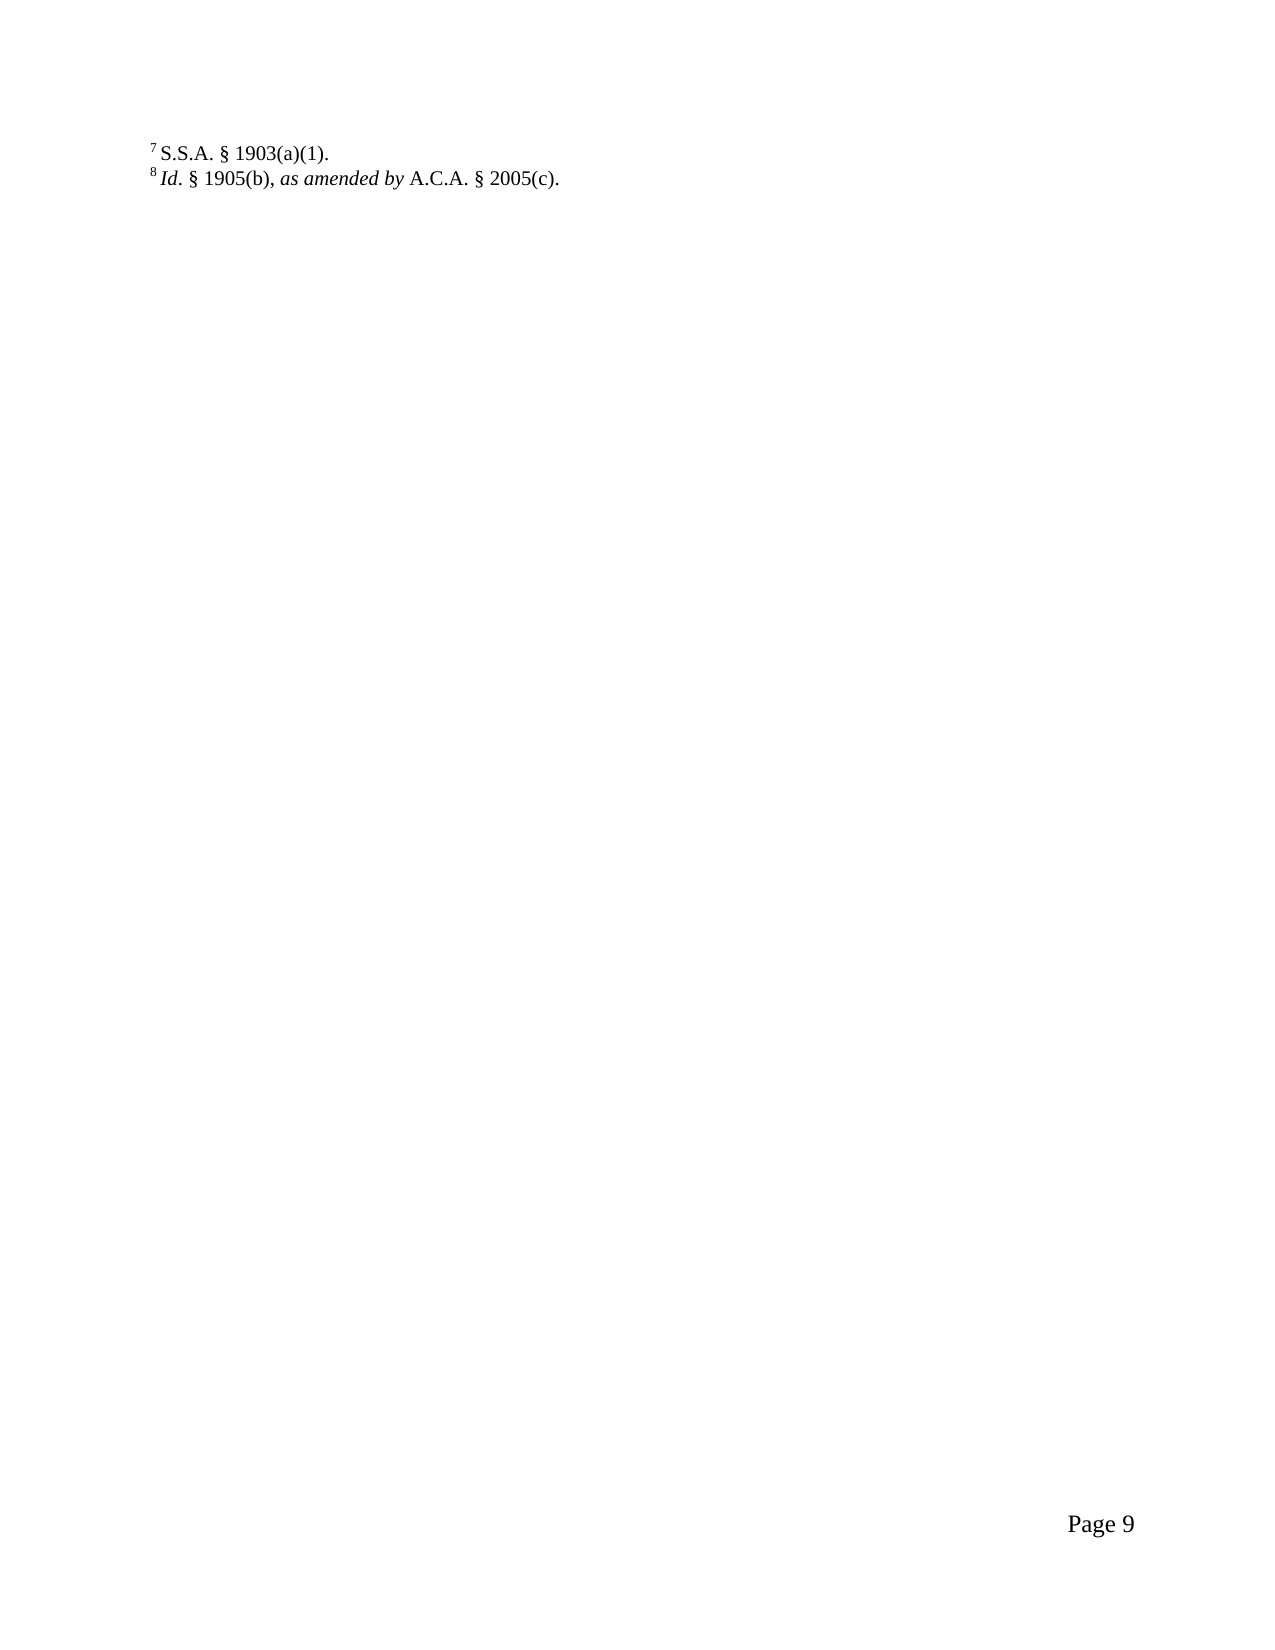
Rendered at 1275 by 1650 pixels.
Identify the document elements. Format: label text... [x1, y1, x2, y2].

text 8 Id. § 1905(b), as amended by A.C.A. § 2005(c). [150, 166, 1156, 190]
text 7 S.S.A. § 1903(a)(1). [150, 142, 1156, 166]
